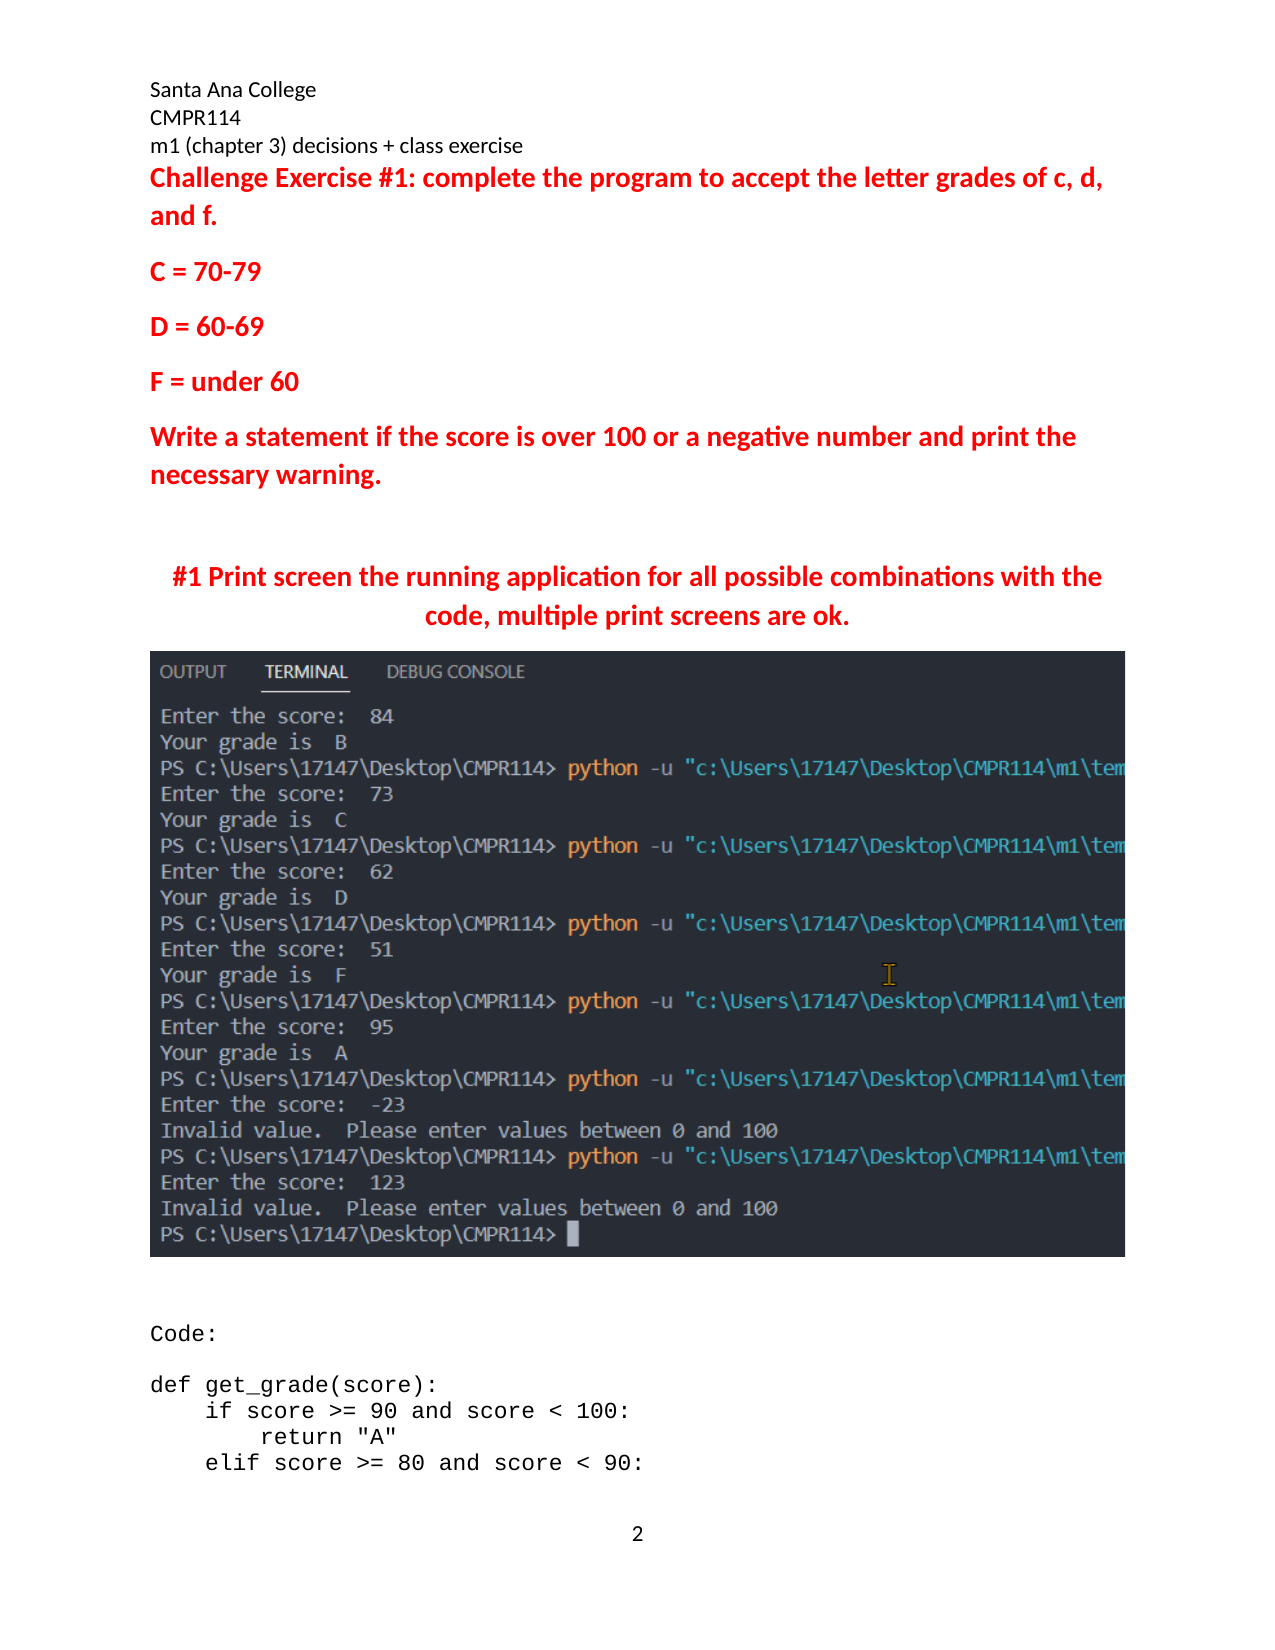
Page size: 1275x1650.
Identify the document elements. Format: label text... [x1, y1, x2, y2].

text D = 60-69 [150, 308, 1125, 343]
text Challenge Exercise #1: complete the program to accept the letter grades of c, d, and f. [150, 159, 1125, 233]
text C = 70-79 [150, 253, 1125, 288]
picture [150, 651, 1125, 1257]
text return "A" [150, 1426, 1125, 1452]
text def get_grade(score): [150, 1374, 1125, 1400]
text if score >= 90 and score < 100: [150, 1400, 1125, 1426]
text Write a statement if the score is over 100 or a negative number and print the necessary warning. [150, 418, 1125, 492]
text #1 Print screen the running application for all possible combinations with the code, multiple print screens are ok. [150, 558, 1125, 632]
text F = under 60 [150, 363, 1125, 398]
text elif score >= 80 and score < 90: [150, 1452, 1125, 1477]
text Code: [150, 1322, 1125, 1348]
